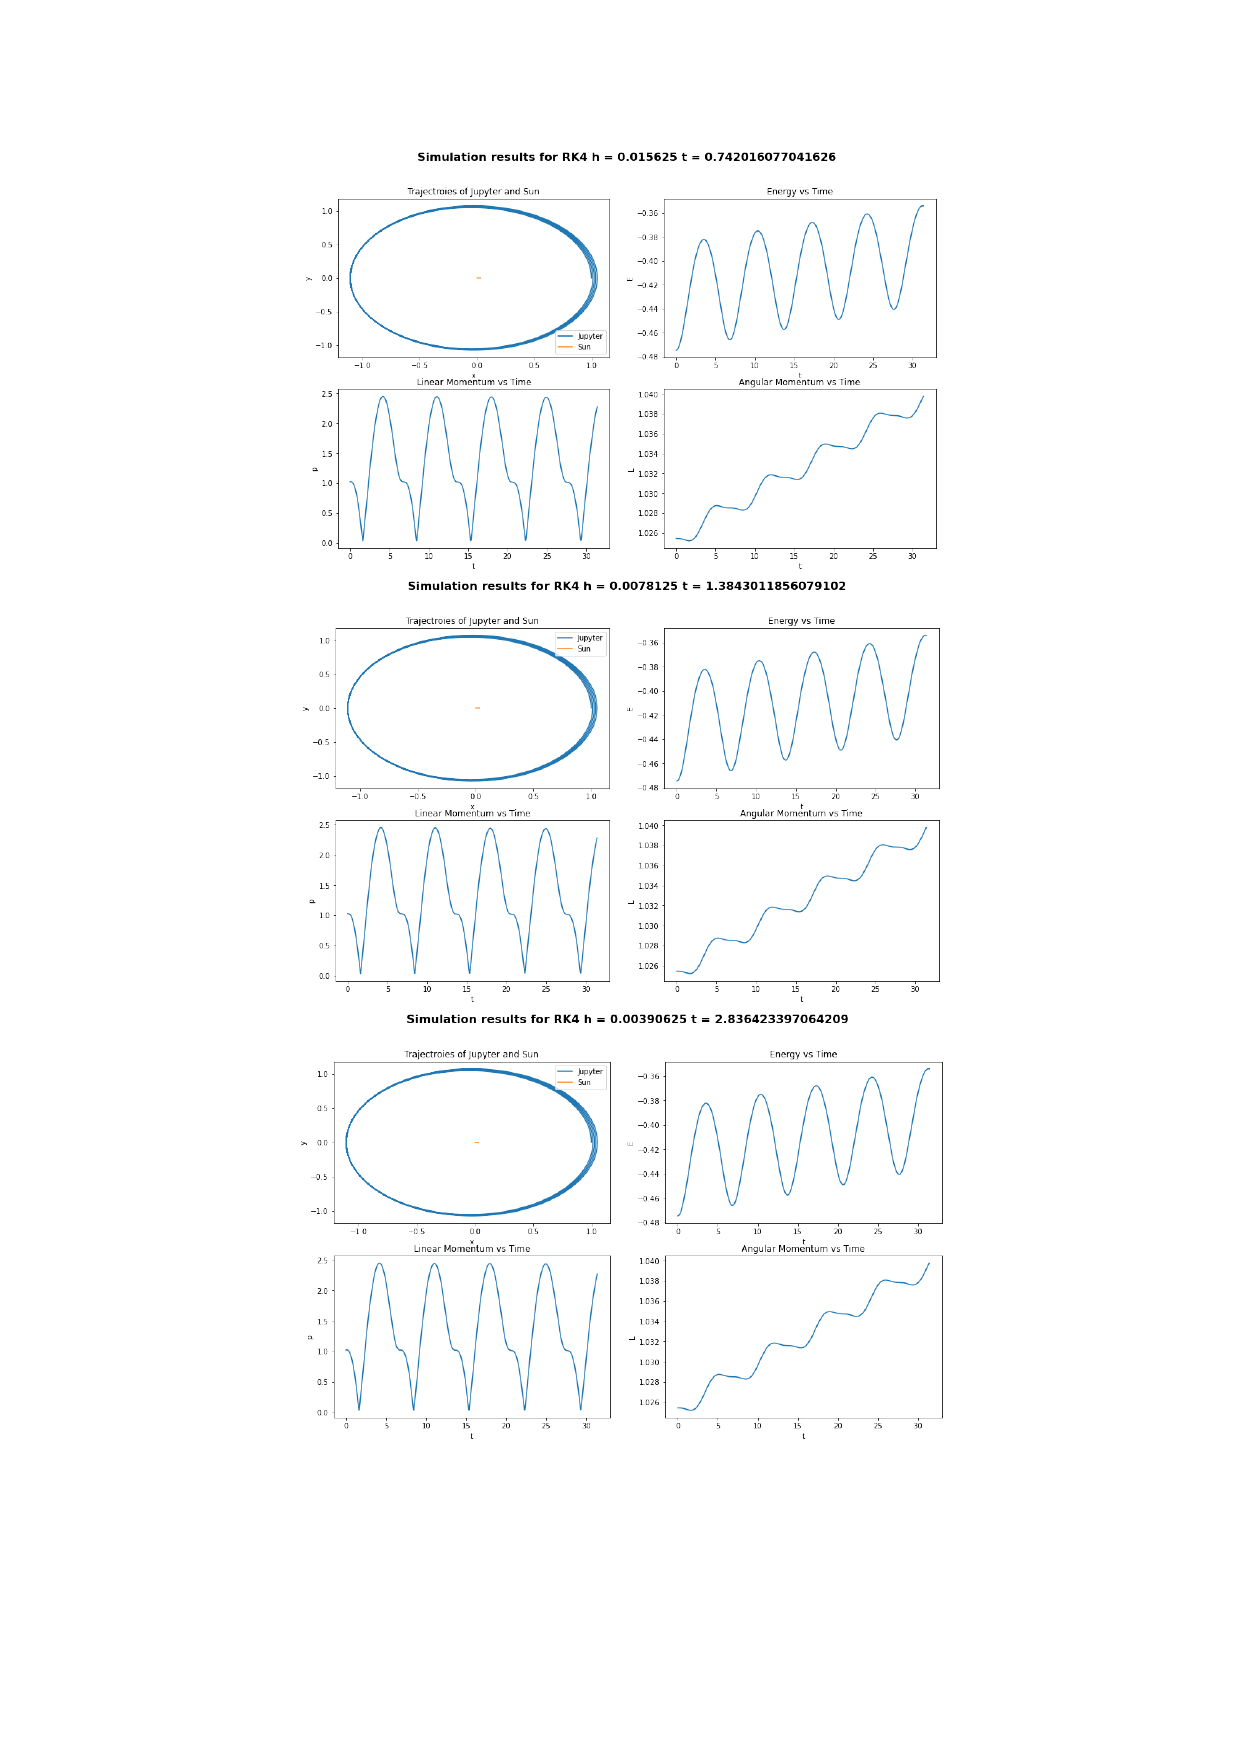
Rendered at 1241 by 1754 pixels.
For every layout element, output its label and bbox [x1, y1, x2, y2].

picture [300, 147, 940, 575]
picture [297, 576, 943, 1008]
picture [295, 1009, 946, 1445]
